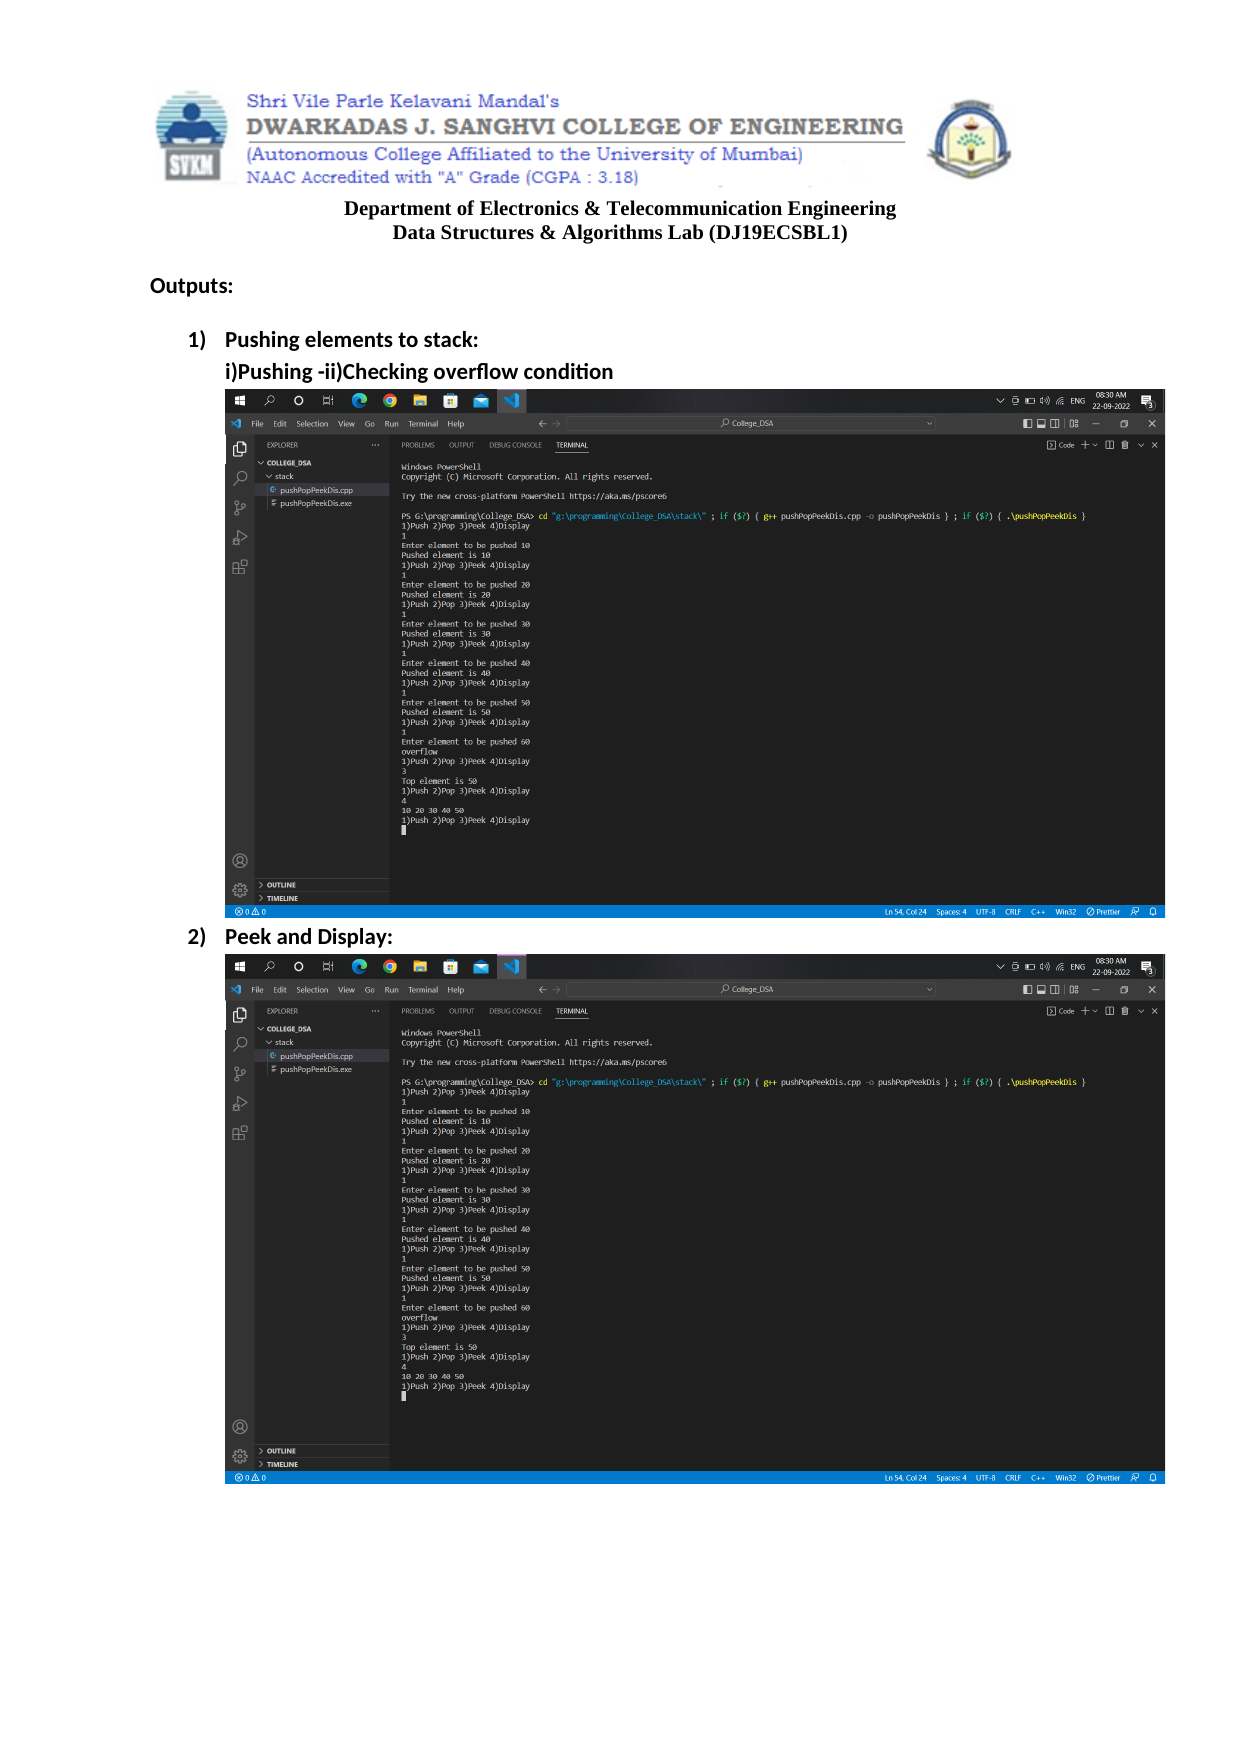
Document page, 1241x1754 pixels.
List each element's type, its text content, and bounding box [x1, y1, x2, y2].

picture [150, 73, 1016, 196]
text Outputs: [150, 272, 1090, 300]
list Pushing elements to stack: [187, 325, 1090, 353]
list i)Pushing -ii)Checking overflow condition [225, 357, 1090, 389]
picture [225, 954, 1166, 1484]
picture [225, 389, 1166, 918]
